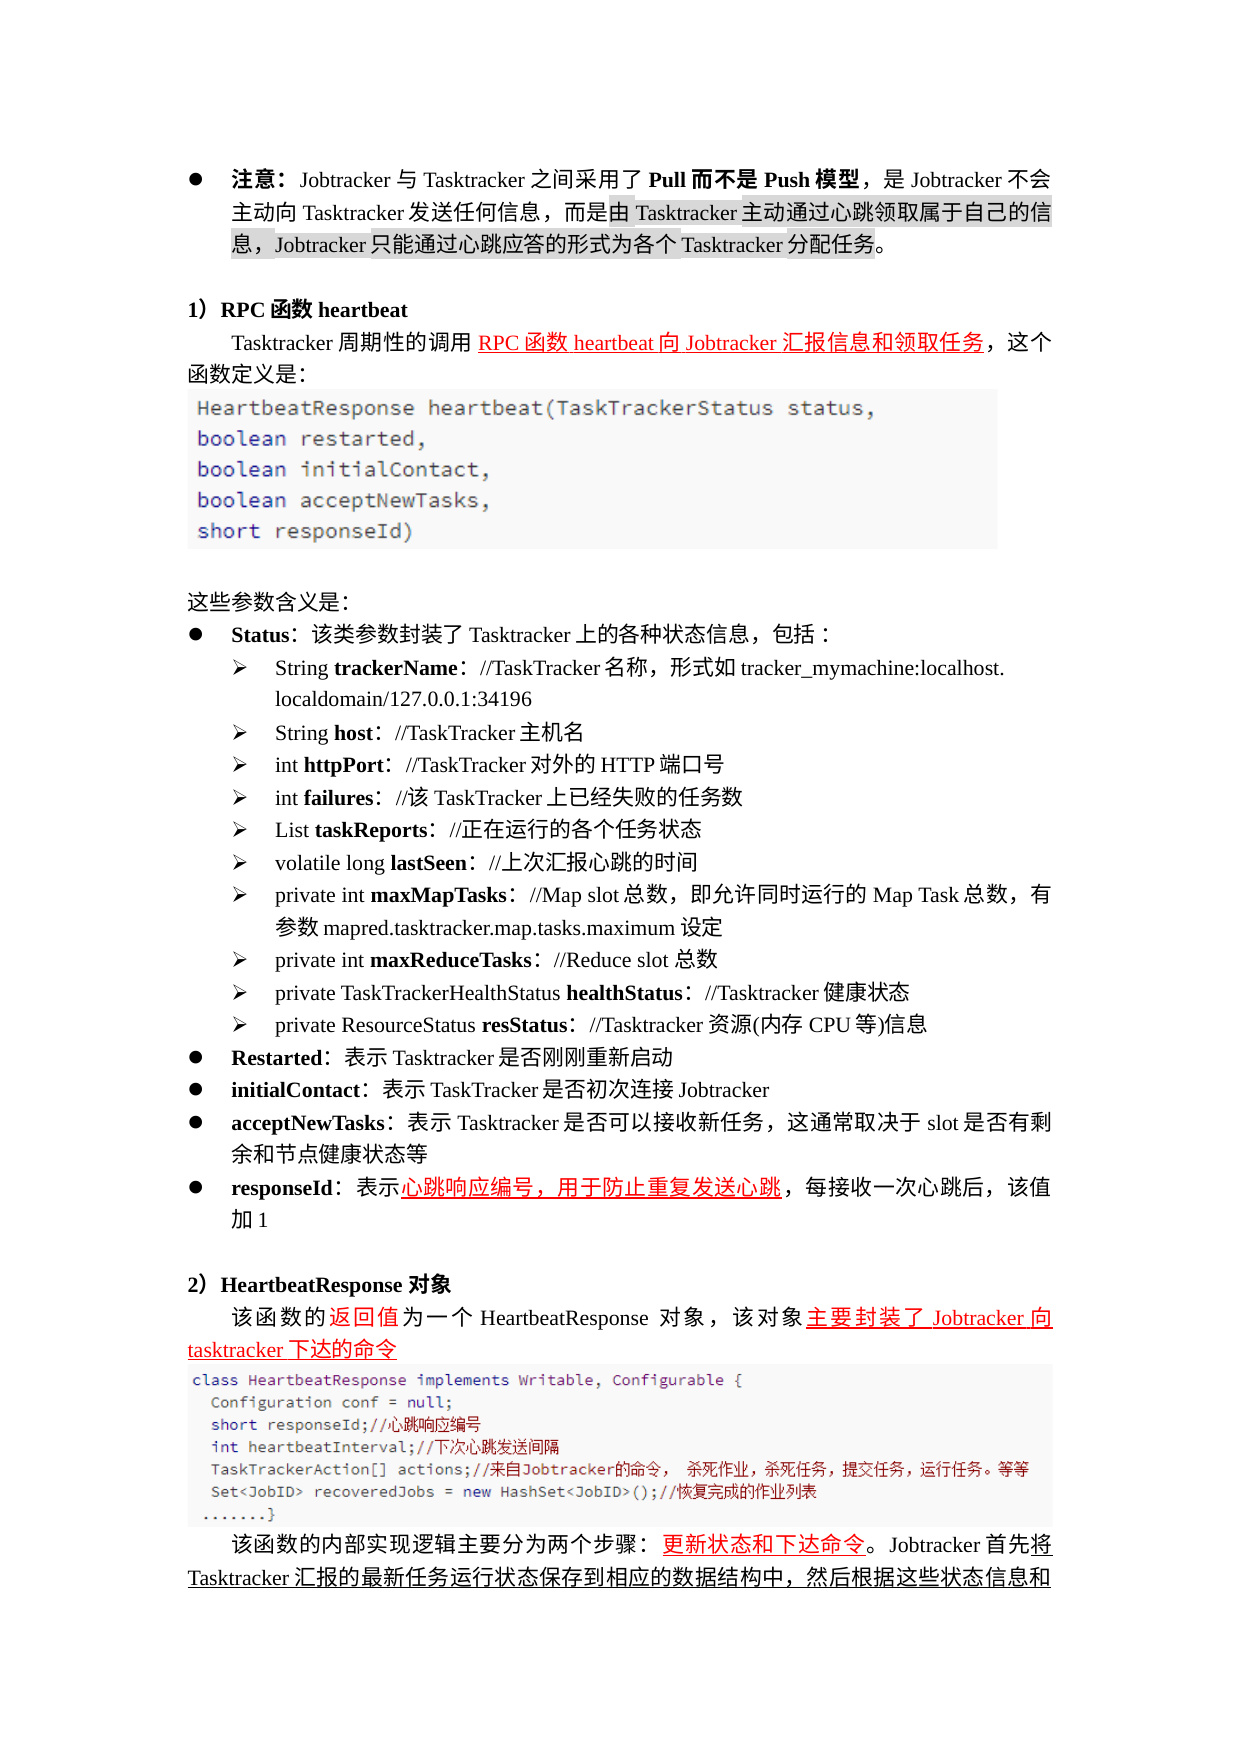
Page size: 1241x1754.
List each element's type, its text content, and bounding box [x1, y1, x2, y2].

list private int maxMapTasks：//Map slot总数，即允许同时运行的Map Task总数，有参数mapred.tasktracker.map.tasks.maximum设定 [231, 877, 1053, 942]
text 这些参数含义是： [187, 584, 1053, 617]
list Restarted：表示Tasktracker是否刚刚重新启动 [187, 1039, 1053, 1072]
picture [187, 1364, 1053, 1527]
list String host：//TaskTracker主机名 [231, 714, 1053, 747]
picture [187, 389, 998, 549]
text 1）RPC函数heartbeat [187, 292, 1053, 324]
list responseId：表示心跳响应编号，用于防止重复发送心跳，每接收一次心跳后，该值加1 [187, 1169, 1053, 1234]
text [187, 1527, 1053, 1592]
list List taskReports：//正在运行的各个任务状态 [231, 812, 1053, 844]
list 注意：Jobtracker与Tasktracker之间采用了Pull而不是Push模型，是Jobtracker不会主动向Tasktracker发送任何信息，而是由Tasktracker主动通过心跳领取属于自己的信息，Jobtracker只能通过心跳应答的形式为各个Tasktracker分配任务。 [187, 162, 1053, 259]
list private ResourceStatus resStatus：//Tasktracker 资源(内存 CPU等)信息 [231, 1007, 1053, 1039]
list int failures：//该TaskTracker上已经失败的任务数 [231, 779, 1053, 812]
text 2）HeartbeatResponse 对象 [187, 1267, 1053, 1299]
list volatile long lastSeen：//上次汇报心跳的时间 [231, 844, 1053, 877]
text 该函数的返回值为一个HeartbeatResponse 对象，该对象主要封装了Jobtracker向tasktracker下达的命令 [187, 1299, 1053, 1364]
list int httpPort：//TaskTracker对外的HTTP端口号 [231, 747, 1053, 779]
list Status：该类参数封装了Tasktracker上的各种状态信息，包括 ： [187, 617, 1053, 649]
list initialContact：表示TaskTracker是否初次连接Jobtracker [187, 1072, 1053, 1104]
list String trackerName：//TaskTracker名称，形式如 tracker_mymachine:localhost. [231, 649, 1053, 682]
list acceptNewTasks：表示Tasktracker是否可以接收新任务，这通常取决于slot是否有剩余和节点健康状态等 [187, 1104, 1053, 1169]
list localdomain/127.0.0.1:34196 [275, 682, 1053, 714]
list private int maxReduceTasks：//Reduce slot 总数 [231, 942, 1053, 974]
text Tasktracker周期性的调用RPC函数heartbeat向Jobtracker汇报信息和领取任务，这个函数定义是： [187, 324, 1053, 389]
list private TaskTrackerHealthStatus healthStatus：//Tasktracker健康状态 [231, 974, 1053, 1007]
